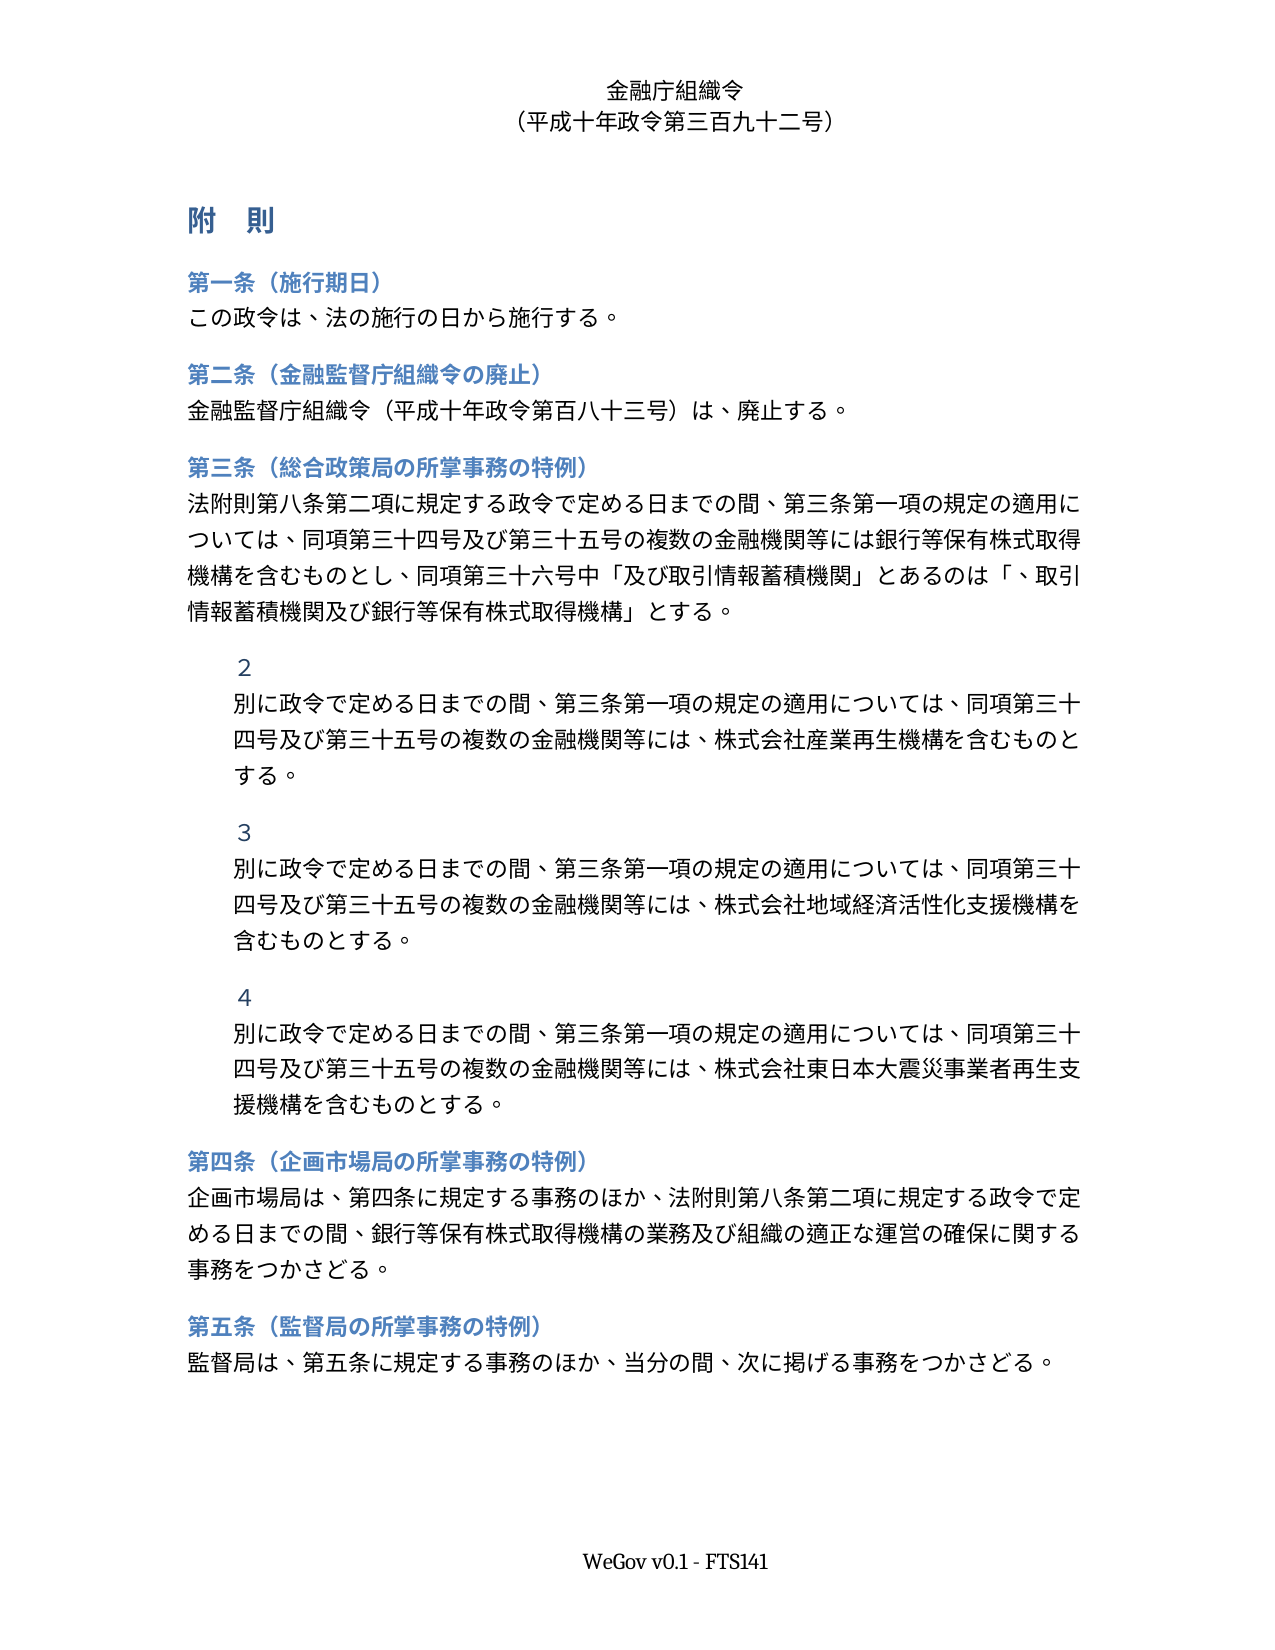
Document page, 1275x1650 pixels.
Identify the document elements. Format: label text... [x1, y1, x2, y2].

text 金融監督庁組織令（平成十年政令第百八十三号）は、廃止する。 [187, 395, 1087, 426]
text 別に政令で定める日までの間、第三条第一項の規定の適用については、同項第三十四号及び第三十五号の複数の金融機関等には、株式会社産業再生機構を含むものとする。 [233, 688, 1087, 791]
text この政令は、法の施行の日から施行する。 [187, 302, 1087, 334]
subtitle 第三条（総合政策局の所掌事務の特例） [187, 452, 1087, 483]
text 別に政令で定める日までの間、第三条第一項の規定の適用については、同項第三十四号及び第三十五号の複数の金融機関等には、株式会社地域経済活性化支援機構を含むものとする。 [233, 853, 1087, 956]
subtitle 附 則 [187, 200, 1087, 240]
subtitle ４ [233, 982, 1087, 1013]
text 企画市場局は、第四条に規定する事務のほか、法附則第八条第二項に規定する政令で定める日までの間、銀行等保有株式取得機構の業務及び組織の適正な運営の確保に関する事務をつかさどる。 [187, 1182, 1087, 1285]
subtitle ２ [233, 652, 1087, 684]
subtitle 第四条（企画市場局の所掌事務の特例） [187, 1146, 1087, 1177]
subtitle 第一条（施行期日） [187, 266, 1087, 298]
subtitle 第五条（監督局の所掌事務の特例） [187, 1311, 1087, 1342]
text 法附則第八条第二項に規定する政令で定める日までの間、第三条第一項の規定の適用については、同項第三十四号及び第三十五号の複数の金融機関等には銀行等保有株式取得機構を含むものとし、同項第三十六号中「及び取引情報蓄積機関」とあるのは「、取引情報蓄積機関及び銀行等保有株式取得機構」とする。 [187, 488, 1087, 627]
subtitle 第二条（金融監督庁組織令の廃止） [187, 359, 1087, 390]
text 別に政令で定める日までの間、第三条第一項の規定の適用については、同項第三十四号及び第三十五号の複数の金融機関等には、株式会社東日本大震災事業者再生支援機構を含むものとする。 [233, 1017, 1087, 1121]
subtitle ３ [233, 817, 1087, 848]
text 監督局は、第五条に規定する事務のほか、当分の間、次に掲げる事務をつかさどる。 [187, 1347, 1087, 1378]
